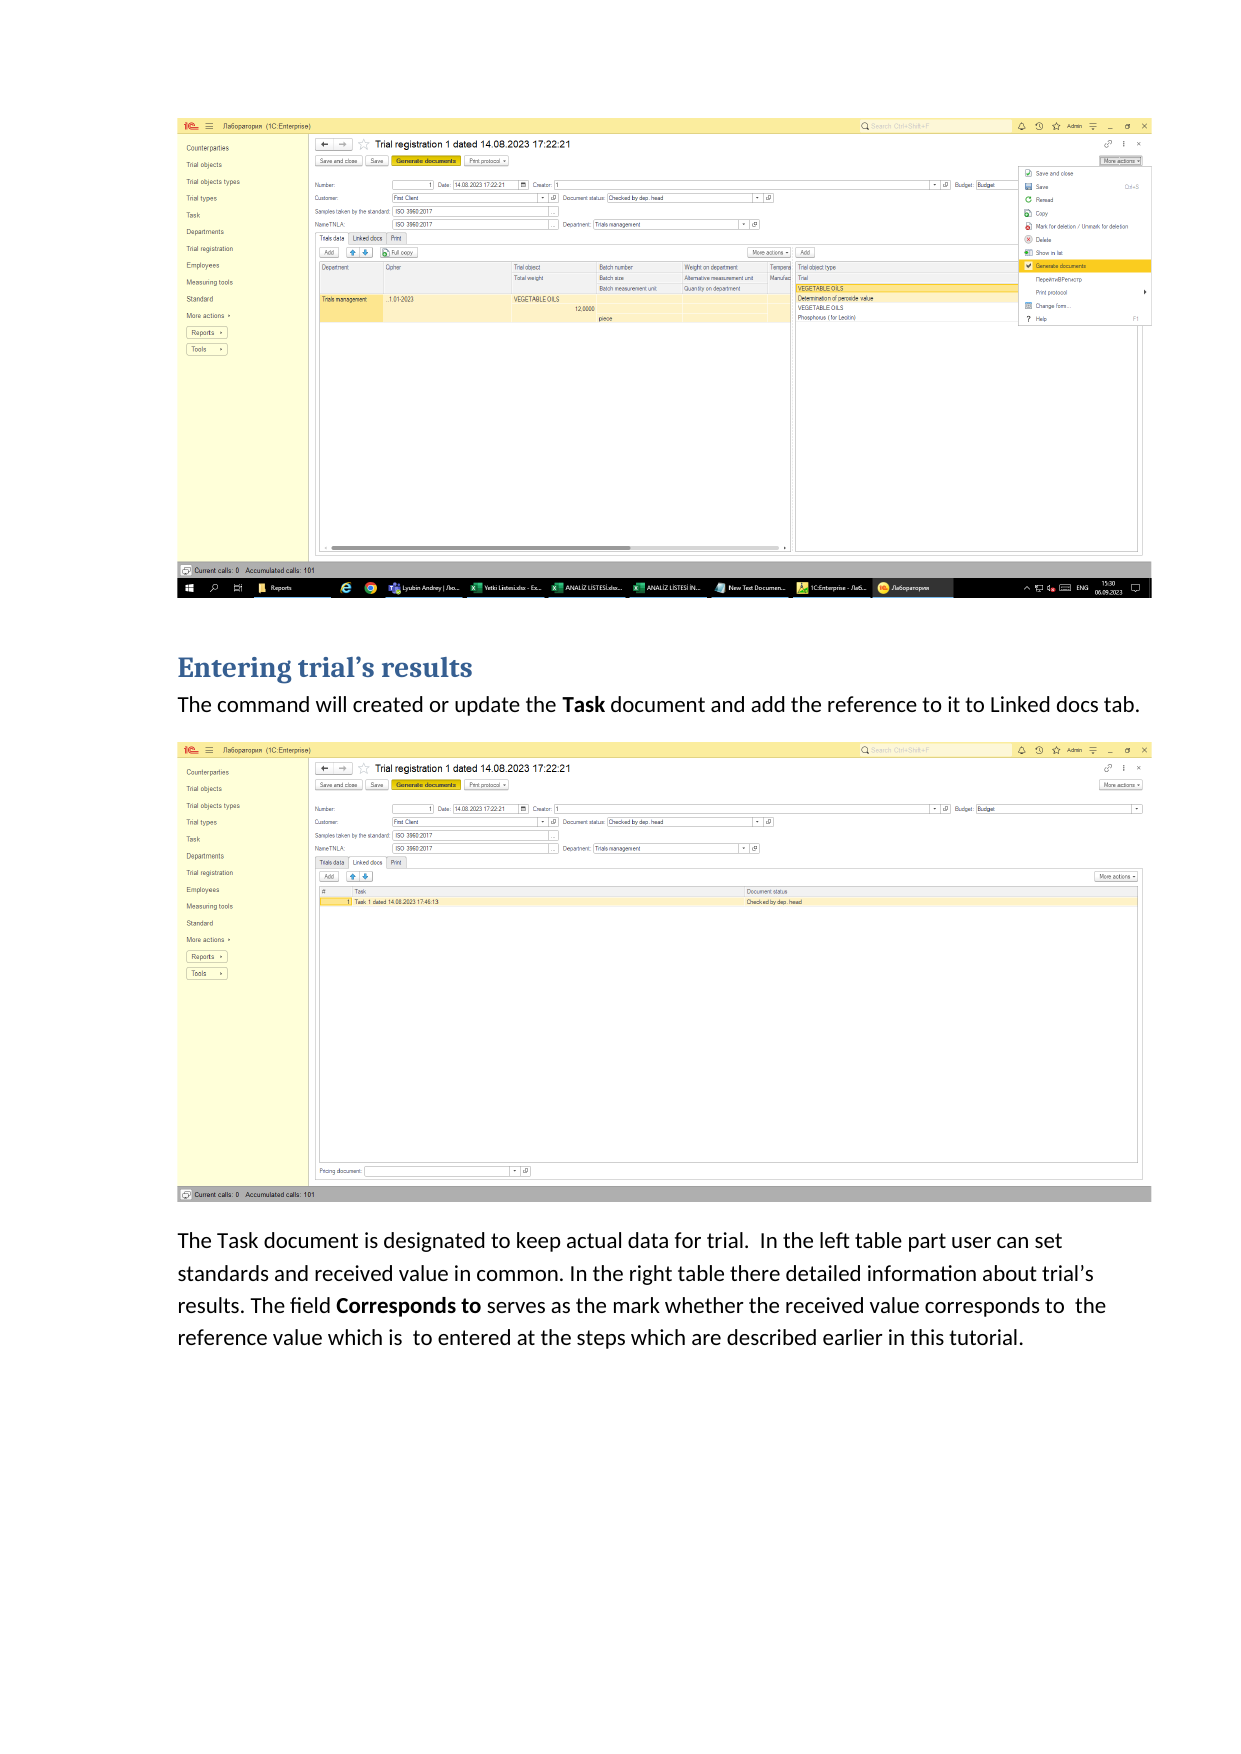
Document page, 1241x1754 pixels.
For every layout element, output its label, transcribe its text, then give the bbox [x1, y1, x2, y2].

picture [177, 742, 1152, 1202]
subtitle Entering trial’s results [177, 651, 1152, 685]
text The command will created or update the Task document and add the reference to it to Linked docs tab. [177, 690, 1152, 718]
text The Task document is designated to keep actual data for trial. In the left table part user can set standards and received value in common. In the right table there detailed information about trial’s results. The field Corresponds to serves as the mark whether the received value corresponds to the reference value which is to entered at the steps which are described earlier in this tutorial. [177, 1227, 1152, 1351]
picture [177, 118, 1152, 598]
